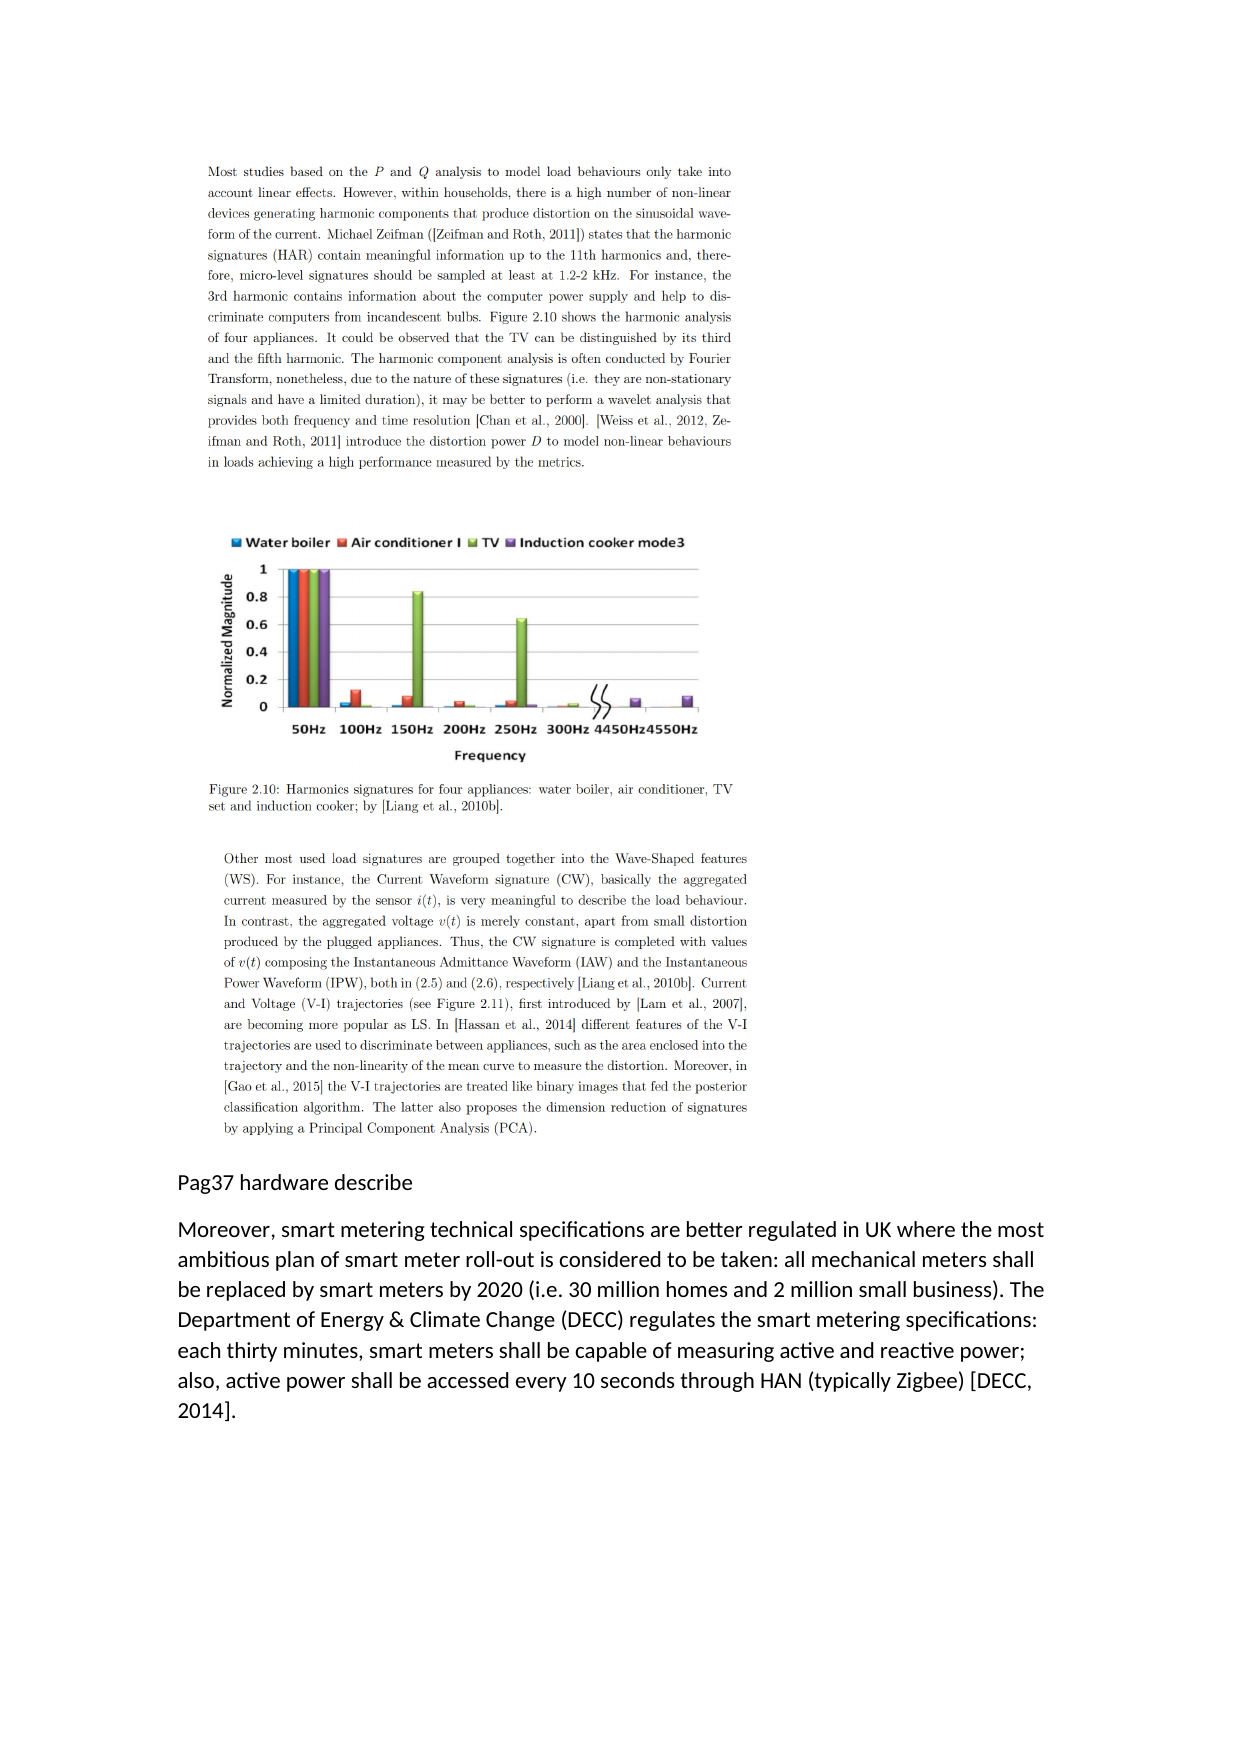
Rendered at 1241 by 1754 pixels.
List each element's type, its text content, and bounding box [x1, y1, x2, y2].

picture [177, 837, 783, 1150]
text Moreover, smart metering technical specifications are better regulated in UK where the most ambitious plan of smart meter roll-out is considered to be taken: all mechanical meters shall be replaced by smart meters by 2020 (i.e. 30 million homes and 2 million small business). The Department of Energy & Climate Change (DECC) regulates the smart metering specifications: each thirty minutes, smart meters shall be capable of measuring active and reactive power; also, active power shall be accessed every 10 seconds through HAN (typically Zigbee) [DECC, 2014]. [177, 1215, 1063, 1424]
text Pag37 hardware describe [177, 1168, 1063, 1196]
picture [177, 147, 764, 496]
picture [177, 514, 760, 819]
